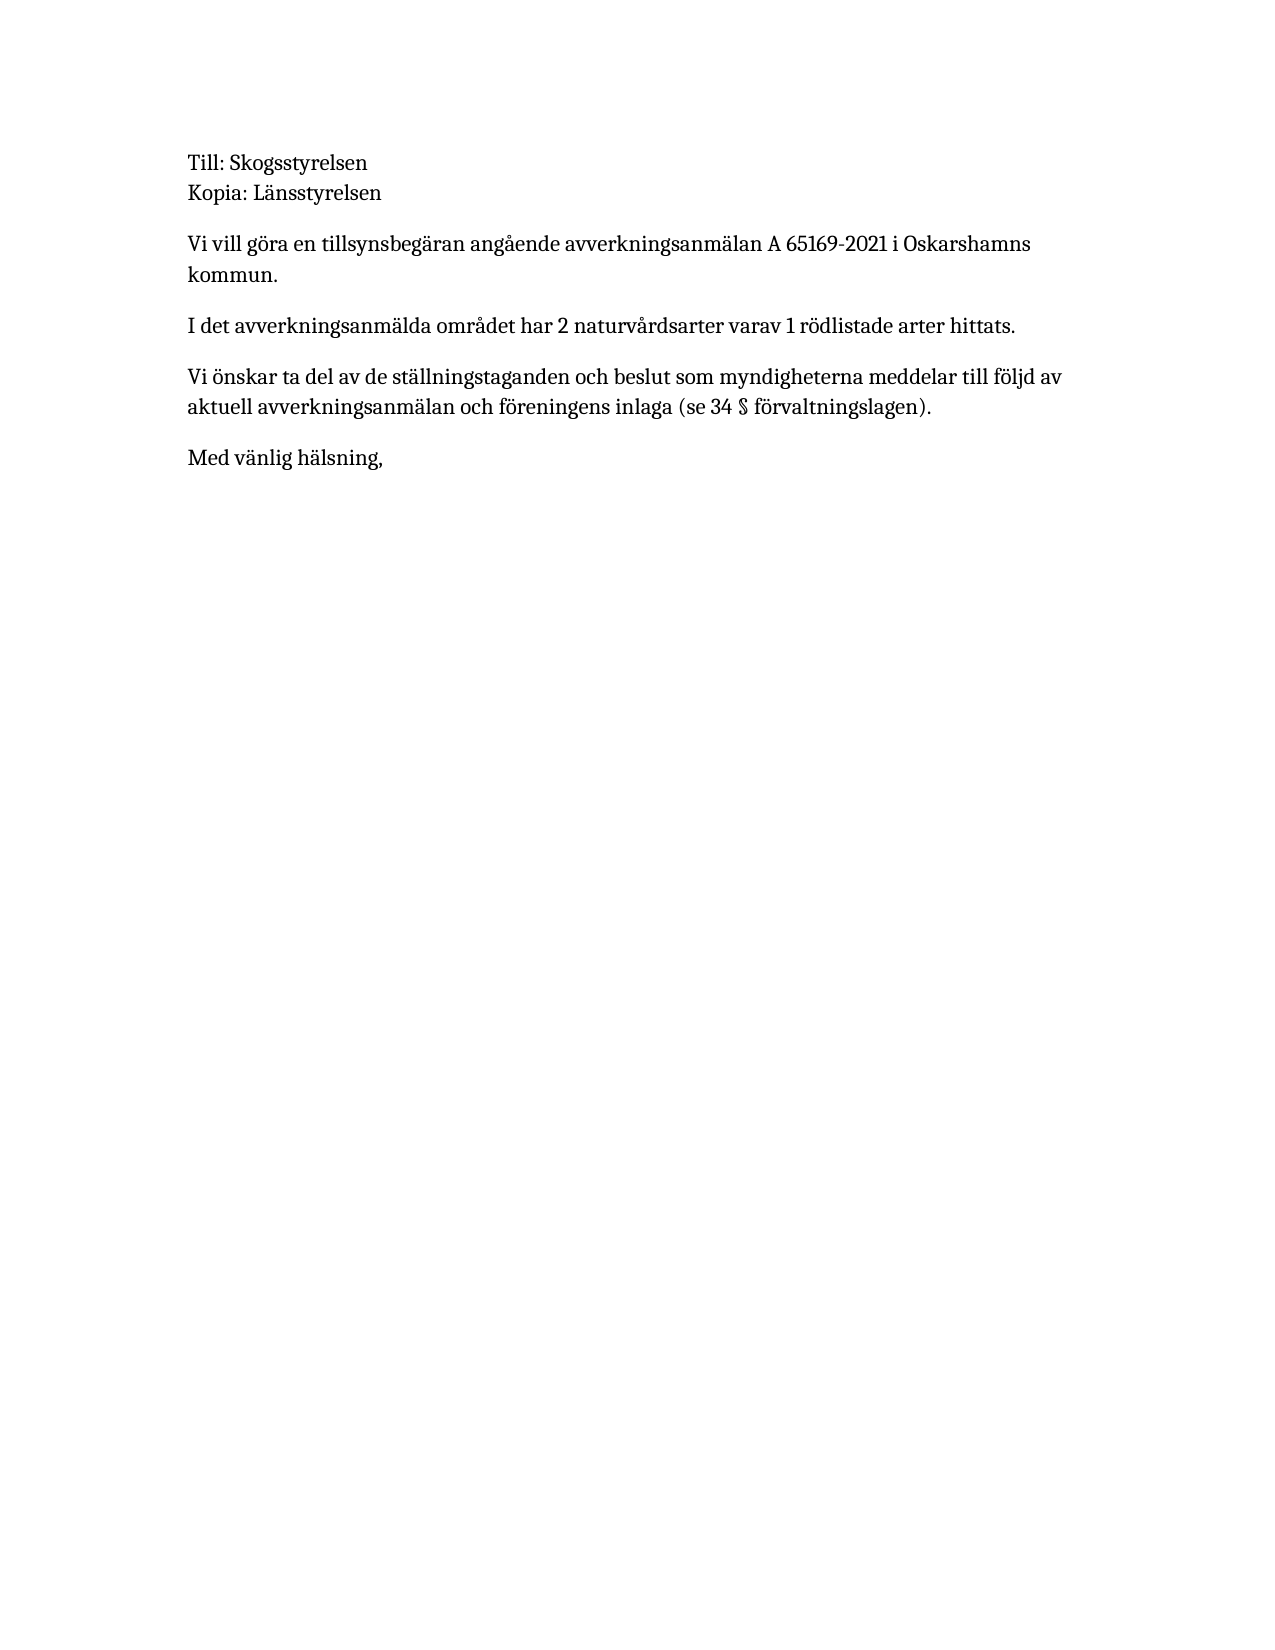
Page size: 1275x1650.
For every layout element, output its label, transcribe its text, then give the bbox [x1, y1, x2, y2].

text Till: Skogsstyrelsen Kopia: Länsstyrelsen [187, 150, 1087, 207]
text Vi önskar ta del av de ställningstaganden och beslut som myndigheterna meddelar till följd av aktuell avverkningsanmälan och föreningens inlaga (se 34 § förvaltningslagen). [187, 363, 1087, 420]
text I det avverkningsanmälda området har 2 naturvårdsarter varav 1 rödlistade arter hittats. [187, 312, 1087, 339]
text Vi vill göra en tillsynsbegäran angående avverkningsanmälan A 65169-2021 i Oskarshamns kommun. [187, 231, 1087, 288]
text Med vänlig hälsning, [187, 445, 1087, 501]
